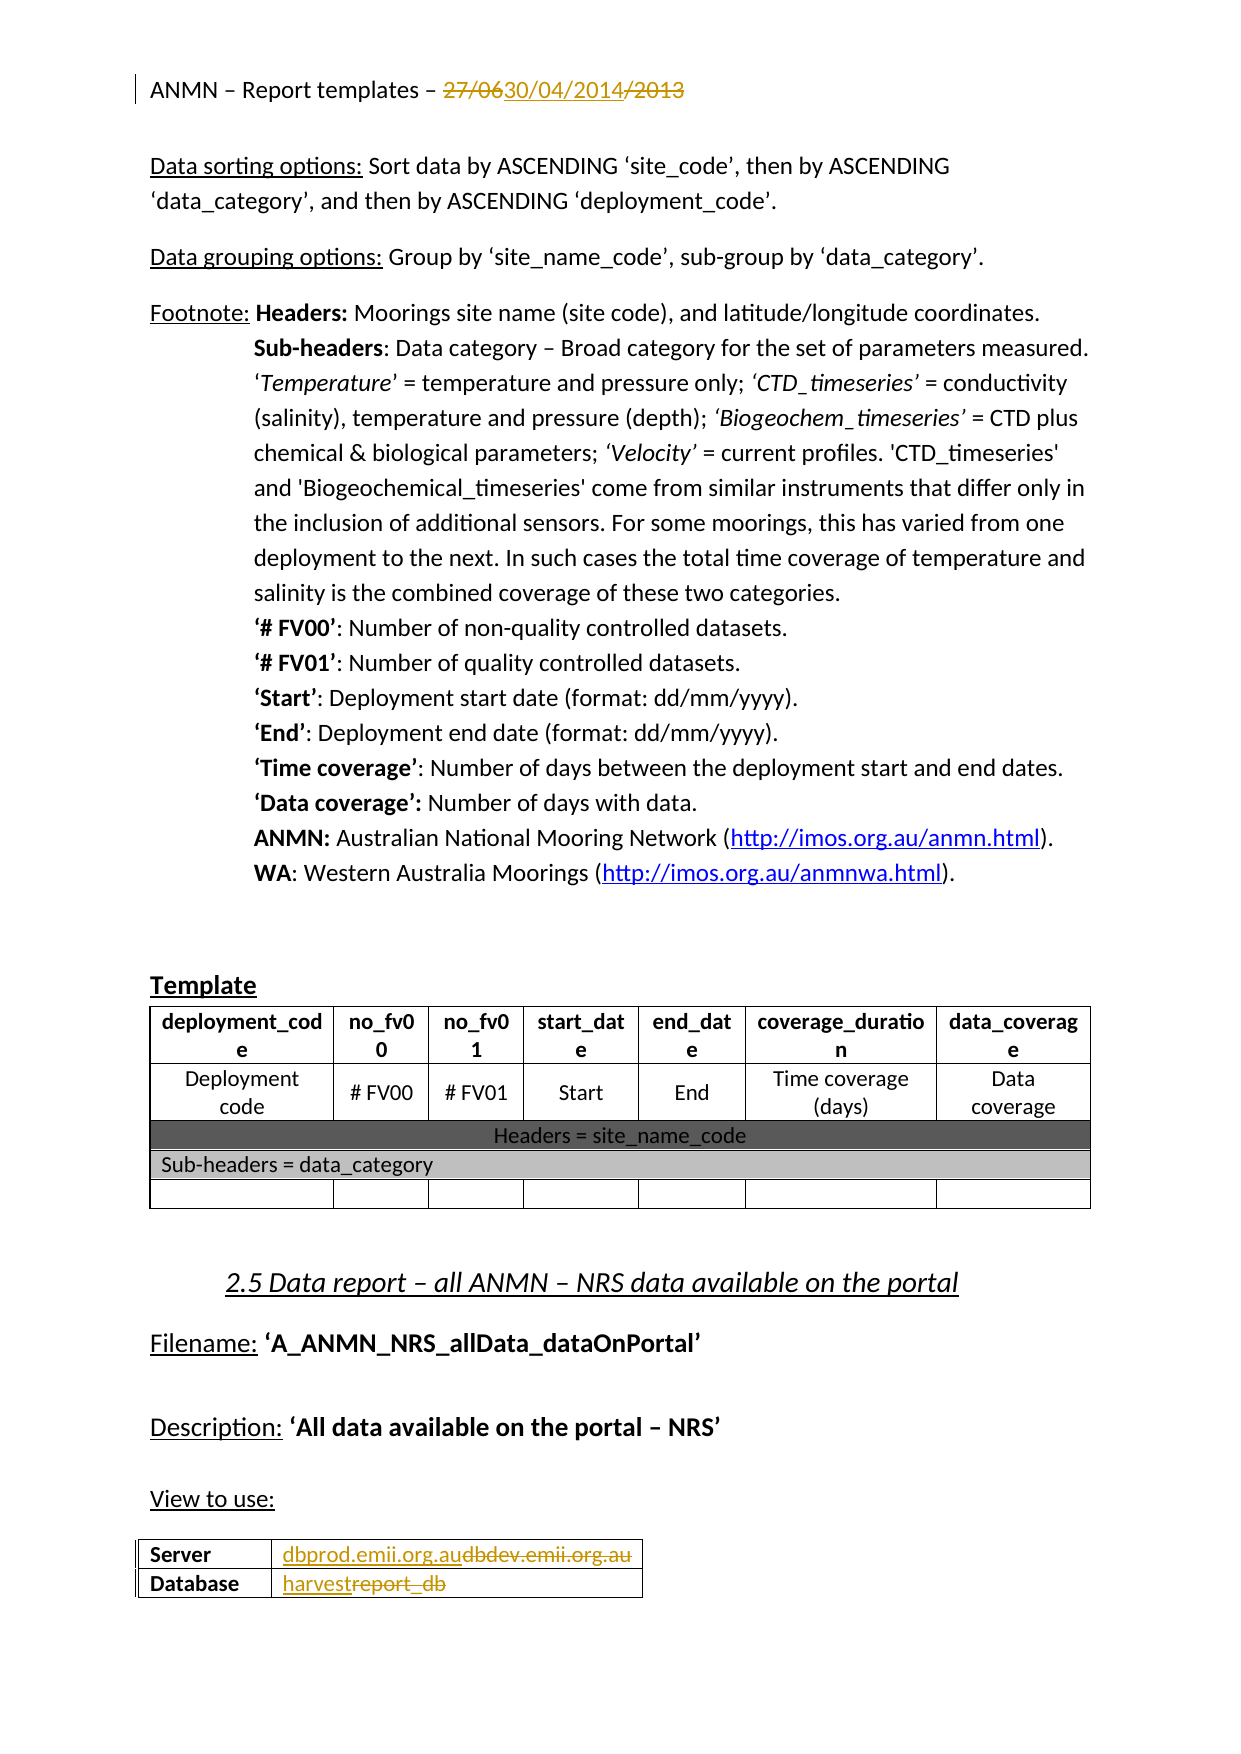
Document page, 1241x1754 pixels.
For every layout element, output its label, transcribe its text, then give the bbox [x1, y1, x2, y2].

table_cell Headers = site_name_code [151, 1121, 1090, 1149]
table_cell [639, 1180, 745, 1208]
text Data grouping options: Group by ‘site_name_code’, sub-group by ‘data_category’. [150, 241, 1090, 271]
subtitle Description: ‘All data available on the portal – NRS’ [150, 1372, 1090, 1443]
text Footnote: Headers: Moorings site name (site code), and latitude/longitude coordinates. Sub-headers: Data category – Broad category for the set of parameters measured. ‘Temperature’ = temperature and pressure only; ‘CTD_timeseries’ = conductivity (salinity), temperature and pressure (depth); ‘Biogeochem_timeseries’ = CTD plus chemical & biological parameters; ‘Velocity’ = current profiles. 'CTD_timeseries' and 'Biogeochemical_timeseries' come from similar instruments that differ only in the inclusion of additional sensors. For some moorings, this has varied from one deployment to the next. In such cases the total time coverage of temperature and salinity is the combined coverage of these two categories. ‘# FV00’: Number of non-quality controlled datasets. ‘# FV01’: Number of quality controlled datasets. ‘Start’: Deployment start date (format: dd/mm/yyyy). ‘End’: Deployment end date (format: dd/mm/yyyy). ‘Time coverage’: Number of days between the deployment start and end dates. ‘Data coverage’: Number of days with data. ANMN: Australian National Mooring Network (http://imos.org.au/anmn.html). WA: Western Australia Moorings (http://imos.org.au/anmnwa.html). [150, 297, 1090, 887]
table_cell [334, 1180, 428, 1208]
table_header start_date [524, 1007, 638, 1063]
table_cell # FV01 [429, 1064, 523, 1120]
text View to use: [150, 1448, 1090, 1514]
table_cell [937, 1180, 1090, 1208]
table_cell Data coverage [937, 1064, 1090, 1120]
subtitle Filename: ‘A_ANMN_NRS_allData_dataOnPortal’ [150, 1326, 1090, 1359]
table_cell Database [139, 1569, 271, 1597]
table_header coverage_duration [746, 1007, 936, 1063]
table_header deployment_code [151, 1007, 333, 1063]
table_cell Time coverage (days) [746, 1064, 936, 1120]
table_cell Start [524, 1064, 638, 1120]
table_header data_coverage [937, 1007, 1090, 1063]
subtitle Template [150, 968, 1090, 1001]
table_header no_fv00 [334, 1007, 428, 1063]
table_cell Sub-headers = data_category [151, 1151, 1090, 1178]
table_header end_date [639, 1007, 745, 1063]
table_cell End [639, 1064, 745, 1120]
text Data sorting options: Sort data by ASCENDING ‘site_code’, then by ASCENDING ‘data_category’, and then by ASCENDING ‘deployment_code’. [150, 150, 1090, 216]
table_header Server [139, 1540, 271, 1568]
table_cell [746, 1180, 936, 1208]
table_cell [272, 1569, 642, 1597]
table_header [272, 1540, 642, 1568]
table_cell [151, 1180, 333, 1208]
table_header no_fv01 [429, 1007, 523, 1063]
subtitle 2.5 Data report – all ANMN – NRS data available on the portal [225, 1264, 1090, 1300]
table_cell [524, 1180, 638, 1208]
table_cell Deployment code [151, 1064, 333, 1120]
table_cell [429, 1180, 523, 1208]
table_cell # FV00 [334, 1064, 428, 1120]
